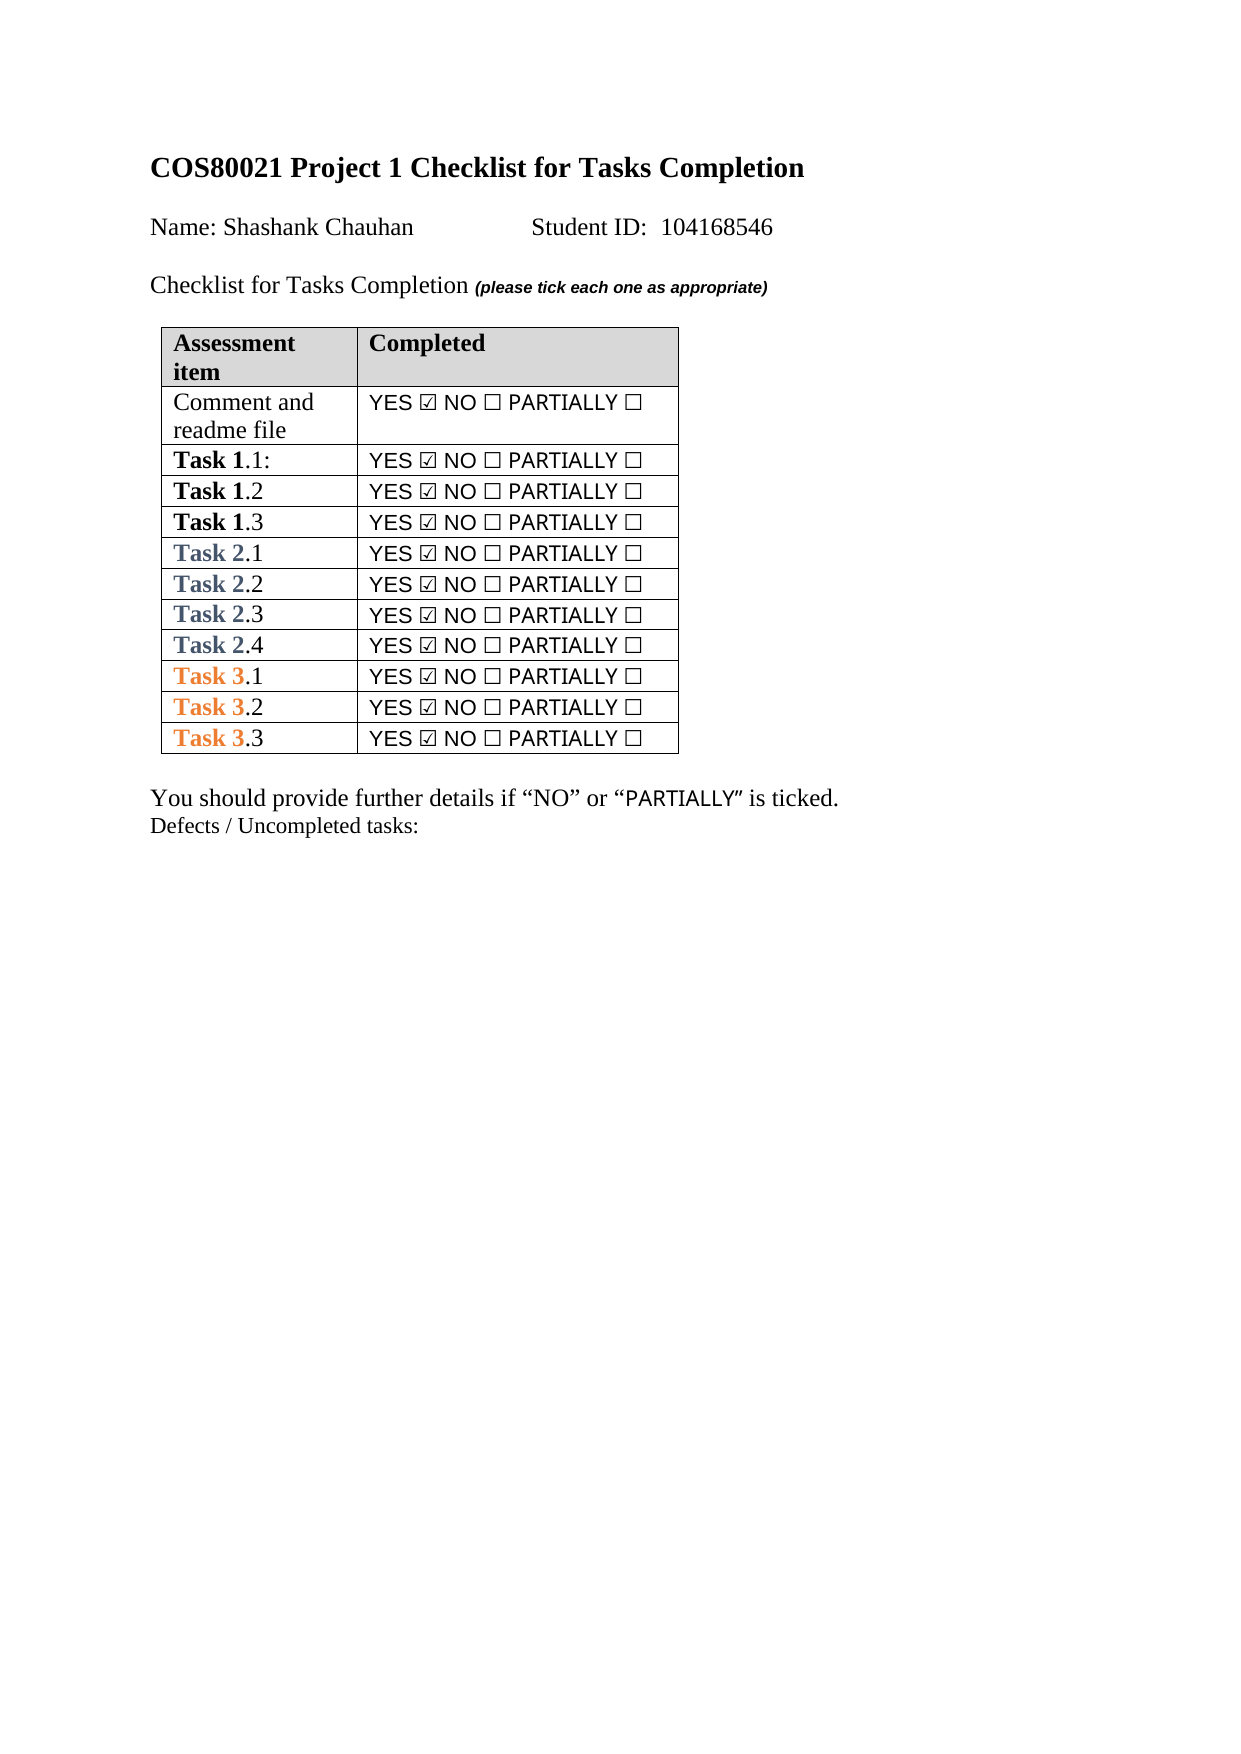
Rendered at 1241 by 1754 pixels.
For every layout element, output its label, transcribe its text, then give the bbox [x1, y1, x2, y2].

text You should provide further details if “NO” or “PARTIALLY” is ticked. [150, 782, 1090, 812]
table_cell YES ☑ NO ☐ PARTIALLY ☐ [358, 661, 678, 691]
table_cell YES ☑ NO ☐ PARTIALLY ☐ [358, 723, 678, 753]
table_cell Task 2.4 [162, 630, 357, 660]
table_cell Task 1.1: [162, 445, 357, 475]
text Name: Shashank Chauhan Student ID: 104168546 [150, 212, 1090, 241]
table_cell Task 2.1 [162, 538, 357, 568]
text COS80021 Project 1 Checklist for Tasks Completion [150, 150, 1090, 183]
text Checklist for Tasks Completion (please tick each one as appropriate) [150, 270, 1090, 298]
table_cell Task 2.3 [162, 600, 357, 629]
table_cell Task 3.1 [162, 661, 357, 691]
table_cell YES ☑ NO ☐ PARTIALLY ☐ [358, 445, 678, 475]
table_cell Task 2.2 [162, 569, 357, 598]
table_cell YES ☑ NO ☐ PARTIALLY ☐ [358, 569, 678, 598]
table_cell YES ☑ NO ☐ PARTIALLY ☐ [358, 600, 678, 629]
table_cell YES ☑ NO ☐ PARTIALLY ☐ [358, 387, 678, 444]
table_cell YES ☑ NO ☐ PARTIALLY ☐ [358, 692, 678, 722]
table_header Completed [358, 328, 678, 386]
table_cell YES ☑ NO ☐ PARTIALLY ☐ [358, 476, 678, 506]
table_cell Task 3.2 [162, 692, 357, 722]
table_cell YES ☑ NO ☐ PARTIALLY ☐ [358, 507, 678, 537]
table_cell Task 1.2 [162, 476, 357, 506]
table_cell YES ☑ NO ☐ PARTIALLY ☐ [358, 630, 678, 660]
table_cell YES ☑ NO ☐ PARTIALLY ☐ [358, 538, 678, 568]
table_cell Task 3.3 [162, 723, 357, 753]
text Defects / Uncompleted tasks: [150, 812, 1090, 839]
table_header Assessment item [162, 328, 357, 386]
table_cell Task 1.3 [162, 507, 357, 537]
table_cell Comment and readme file [162, 387, 357, 444]
